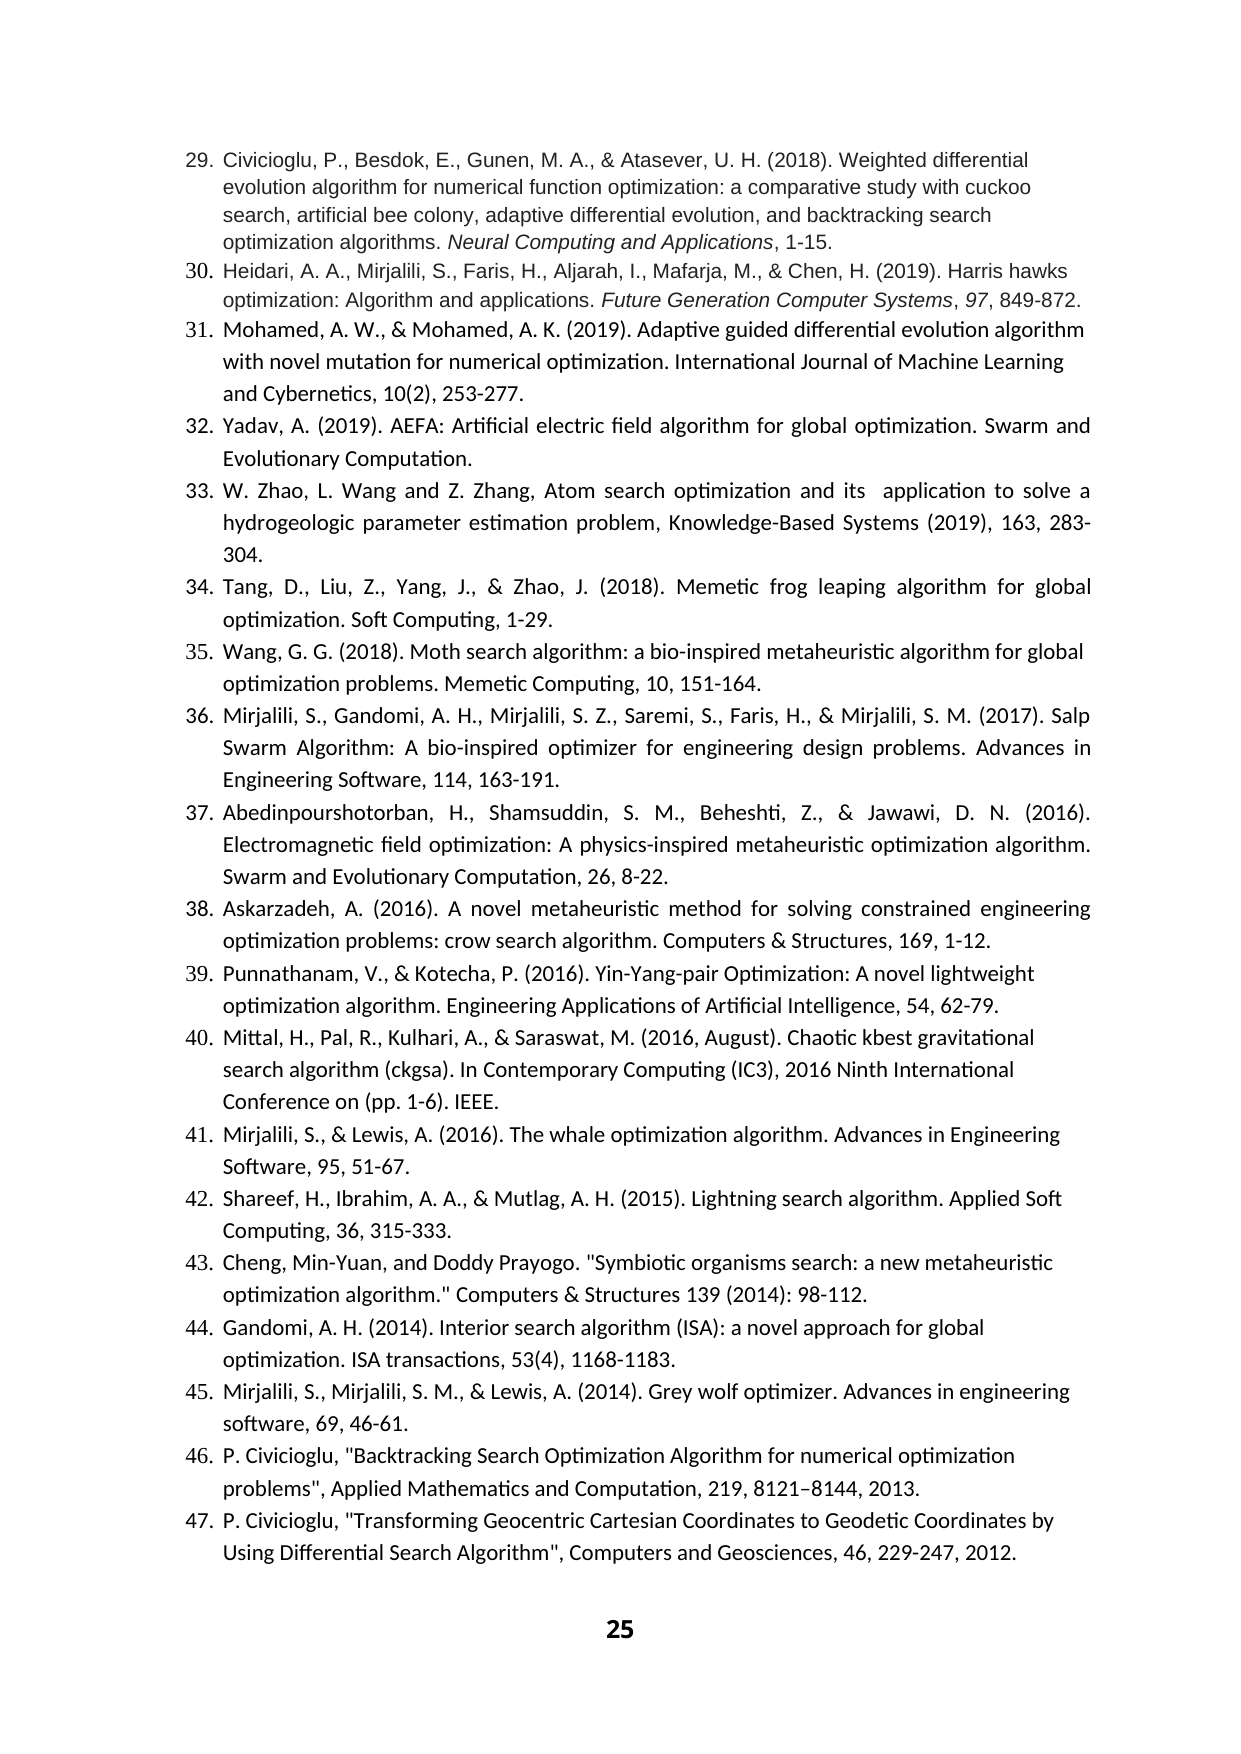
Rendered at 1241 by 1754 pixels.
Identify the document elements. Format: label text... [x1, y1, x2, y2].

list P. Civicioglu, "Backtracking Search Optimization Algorithm for numerical optimization problems", Applied Mathematics and Computation, 219, 8121–8144, 2013. [185, 1442, 1093, 1502]
list Shareef, H., Ibrahim, A. A., & Mutlag, A. H. (2015). Lightning search algorithm. Applied Soft Computing, 36, 315-333. [185, 1184, 1093, 1244]
list Yadav, A. (2019). AEFA: Artificial electric field algorithm for global optimization. Swarm and Evolutionary Computation. [185, 412, 1093, 472]
list W. Zhao, L. Wang and Z. Zhang, Atom search optimization and its application to solve a hydrogeologic parameter estimation problem, Knowledge-Based Systems (2019), 163, 283-304. [185, 476, 1093, 568]
list Mohamed, A. W., & Mohamed, A. K. (2019). Adaptive guided differential evolution algorithm with novel mutation for numerical optimization. International Journal of Machine Learning and Cybernetics, 10(2), 253-277. [185, 315, 1093, 407]
list Tang, D., Liu, Z., Yang, J., & Zhao, J. (2018). Memetic frog leaping algorithm for global optimization. Soft Computing, 1-29. [185, 572, 1093, 633]
list Punnathanam, V., & Kotecha, P. (2016). Yin-Yang-pair Optimization: A novel lightweight optimization algorithm. Engineering Applications of Artificial Intelligence, 54, 62-79. [185, 959, 1093, 1019]
list Wang, G. G. (2018). Moth search algorithm: a bio-inspired metaheuristic algorithm for global optimization problems. Memetic Computing, 10, 151-164. [185, 637, 1093, 697]
list Askarzadeh, A. (2016). A novel metaheuristic method for solving constrained engineering optimization problems: crow search algorithm. Computers & Structures, 169, 1-12. [185, 894, 1093, 954]
list Mirjalili, S., & Lewis, A. (2016). The whale optimization algorithm. Advances in Engineering Software, 95, 51-67. [185, 1120, 1093, 1180]
list Mittal, H., Pal, R., Kulhari, A., & Saraswat, M. (2016, August). Chaotic kbest gravitational search algorithm (ckgsa). In Contemporary Computing (IC3), 2016 Ninth International Conference on (pp. 1-6). IEEE. [185, 1023, 1093, 1116]
list Abedinpourshotorban, H., Shamsuddin, S. M., Beheshti, Z., & Jawawi, D. N. (2016). Electromagnetic field optimization: A physics-inspired metaheuristic optimization algorithm. Swarm and Evolutionary Computation, 26, 8-22. [185, 798, 1093, 890]
list Civicioglu, P., Besdok, E., Gunen, M. A., & Atasever, U. H. (2018). Weighted differential evolution algorithm for numerical function optimization: a comparative study with cuckoo search, artificial bee colony, adaptive differential evolution, and backtracking search optimization algorithms. Neural Computing and Applications, 1-15. [185, 148, 1093, 254]
list Mirjalili, S., Mirjalili, S. M., & Lewis, A. (2014). Grey wolf optimizer. Advances in engineering software, 69, 46-61. [185, 1377, 1093, 1437]
list P. Civicioglu, "Transforming Geocentric Cartesian Coordinates to Geodetic Coordinates by Using Differential Search Algorithm", Computers and Geosciences, 46, 229-247, 2012. [185, 1506, 1093, 1566]
list Heidari, A. A., Mirjalili, S., Faris, H., Aljarah, I., Mafarja, M., & Chen, H. (2019). Harris hawks optimization: Algorithm and applications. Future Generation Computer Systems, 97, 849-872. [185, 258, 1093, 311]
list Cheng, Min-Yuan, and Doddy Prayogo. "Symbiotic organisms search: a new metaheuristic optimization algorithm." Computers & Structures 139 (2014): 98-112. [185, 1248, 1093, 1309]
list Mirjalili, S., Gandomi, A. H., Mirjalili, S. Z., Saremi, S., Faris, H., & Mirjalili, S. M. (2017). Salp Swarm Algorithm: A bio-inspired optimizer for engineering design problems. Advances in Engineering Software, 114, 163-191. [185, 701, 1093, 794]
list Gandomi, A. H. (2014). Interior search algorithm (ISA): a novel approach for global optimization. ISA transactions, 53(4), 1168-1183. [185, 1313, 1093, 1373]
